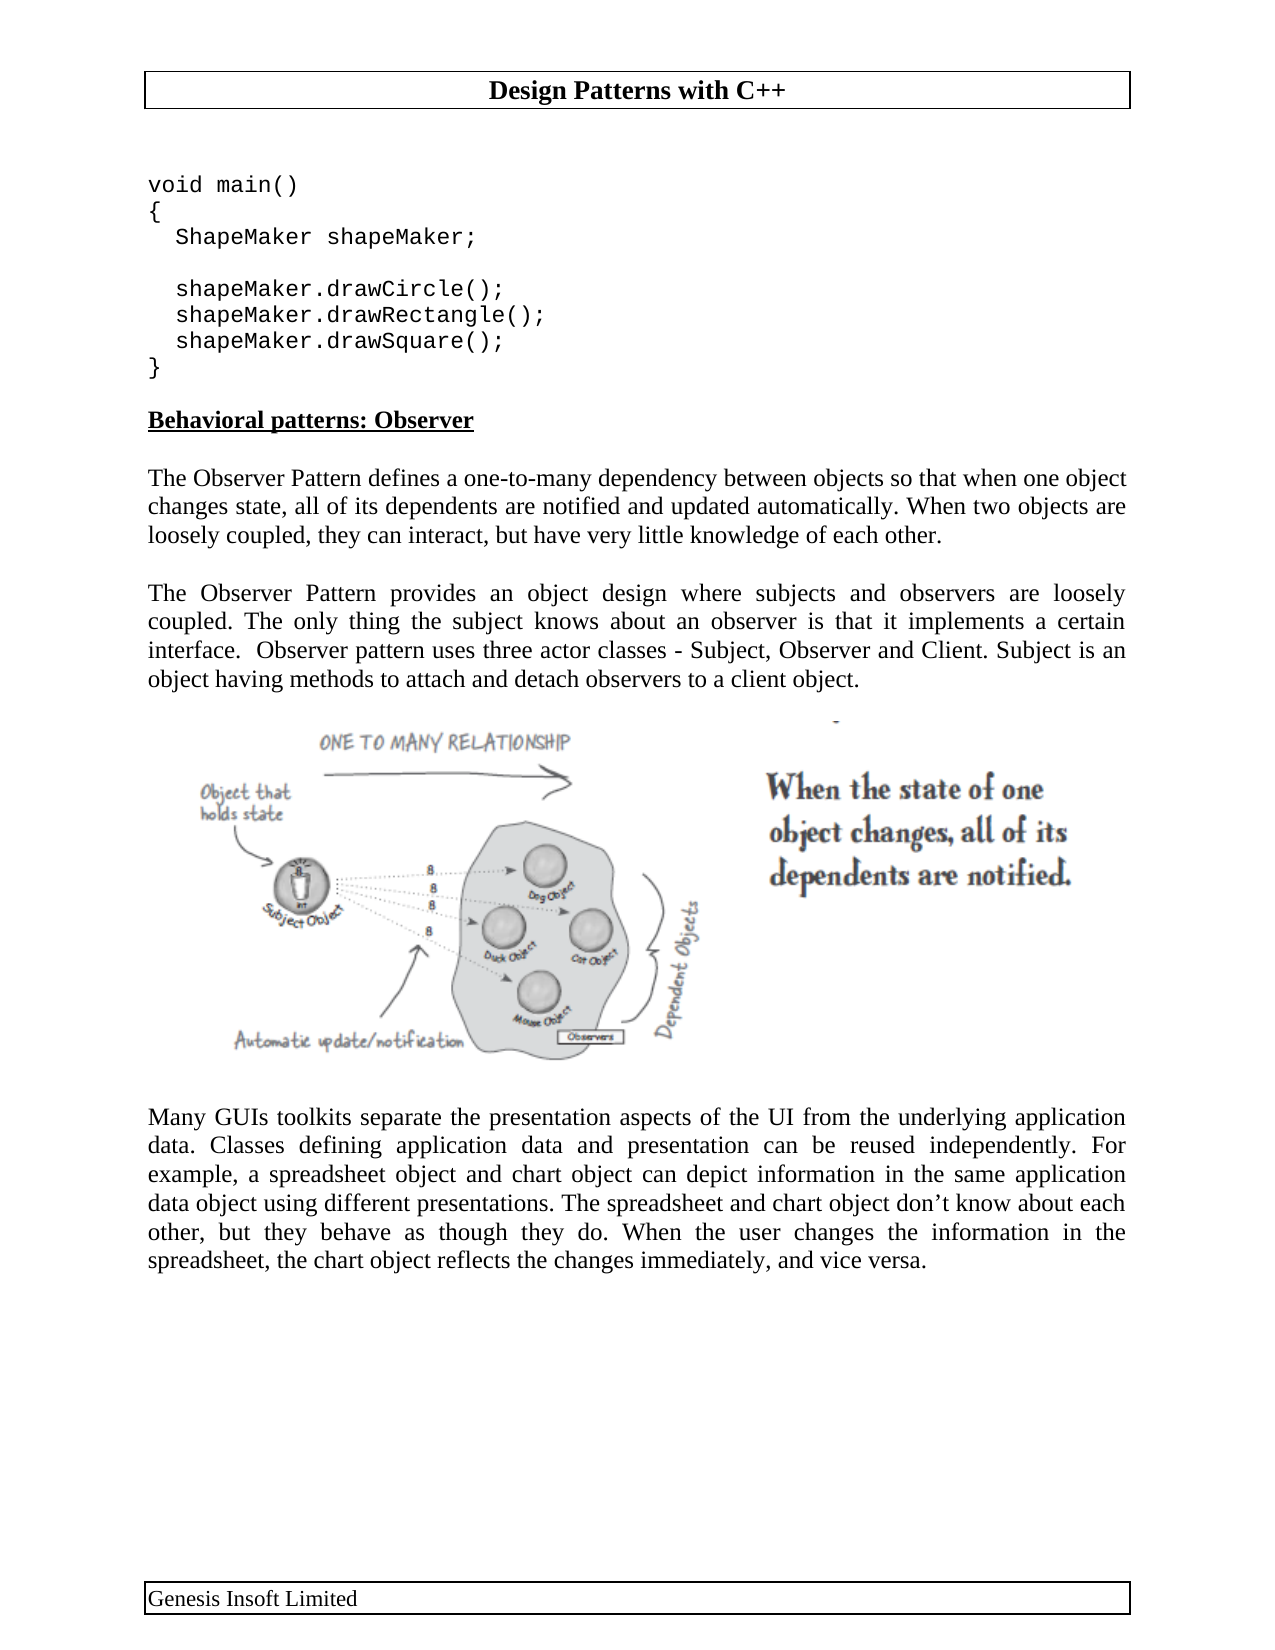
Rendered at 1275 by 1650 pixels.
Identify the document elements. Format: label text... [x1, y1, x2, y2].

text shapeMaker.drawCircle(); [148, 277, 1127, 303]
text { [148, 199, 1127, 226]
text The Observer Pattern defines a one-to-many dependency between objects so that when one object changes state, all of its dependents are notified and updated automatically. When two objects are loosely coupled, they can interact, but have very little knowledge of each other. [148, 463, 1127, 549]
text } [148, 355, 1127, 381]
text The Observer Pattern provides an object design where subjects and observers are loosely coupled. The only thing the subject knows about an observer is that it implements a certain interface. Observer pattern uses three actor classes - Subject, Observer and Client. Subject is an object having methods to attach and detach observers to a client object. [148, 578, 1127, 693]
text shapeMaker.drawRectangle(); [148, 303, 1127, 329]
text ShapeMaker shapeMaker; [148, 226, 1127, 251]
text Many GUIs toolkits separate the presentation aspects of the UI from the underlying application data. Classes defining application data and presentation can be reused independently. For example, a spreadsheet object and chart object can depict information in the same application data object using different presentations. The spreadsheet and chart object don’t know about each other, but they behave as though they do. When the user changes the information in the spreadsheet, the chart object reflects the changes immediately, and vice versa. [148, 1102, 1127, 1274]
picture [193, 721, 1082, 1074]
list Behavioral patterns: Observer [148, 405, 1127, 434]
text void main() [148, 174, 1127, 199]
text shapeMaker.drawSquare(); [148, 329, 1127, 355]
